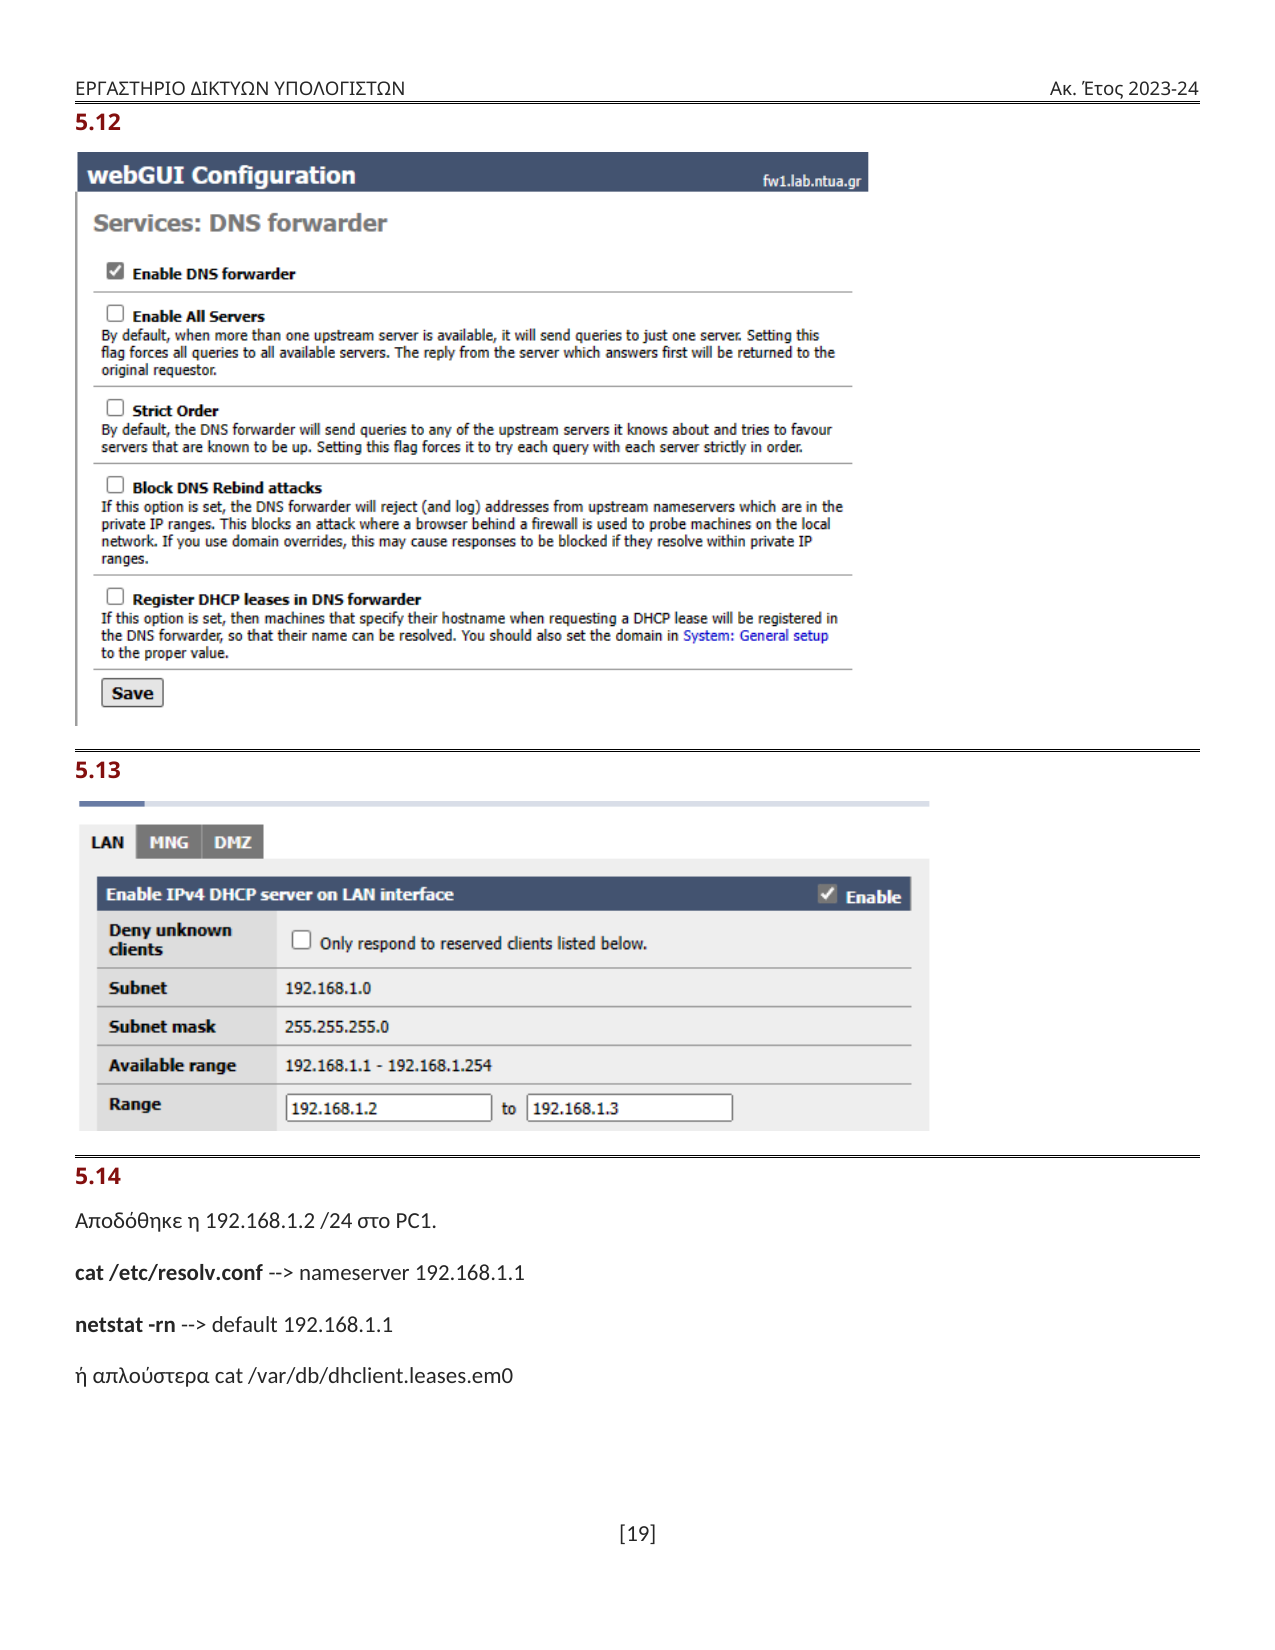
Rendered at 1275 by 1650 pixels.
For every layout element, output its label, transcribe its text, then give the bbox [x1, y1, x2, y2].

subtitle 5.14 [75, 1158, 1200, 1191]
picture [75, 152, 883, 726]
picture [75, 801, 1096, 1131]
text cat /etc/resolv.conf --> nameserver 192.168.1.1 [75, 1258, 1200, 1286]
text Αποδόθηκε η 192.168.1.2 /24 στο PC1. [75, 1207, 1200, 1234]
subtitle 5.13 [75, 752, 1200, 786]
subtitle 5.12 [75, 104, 1200, 137]
text ή απλούστερα cat /var/db/dhclient.leases.em0 [75, 1361, 1200, 1389]
text netstat -rn --> default 192.168.1.1 [75, 1310, 1200, 1338]
